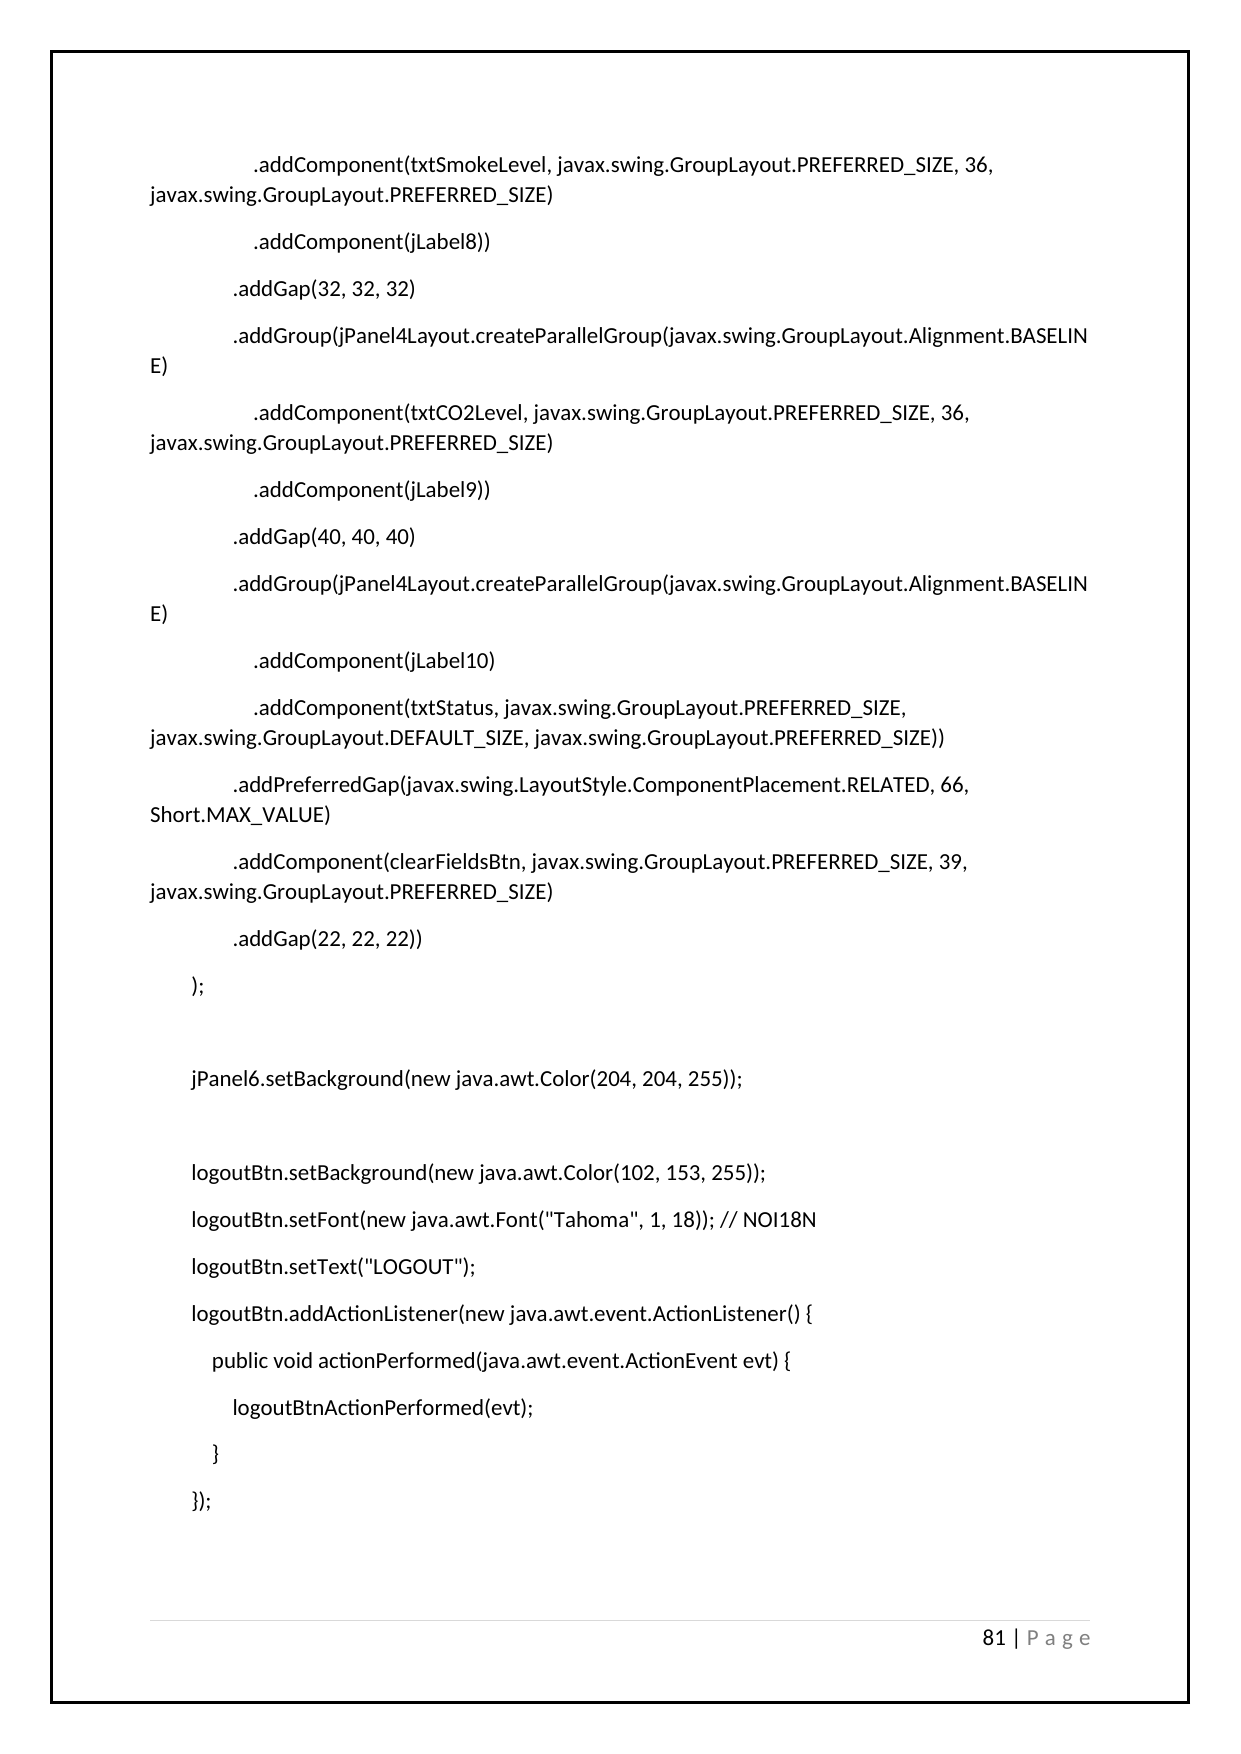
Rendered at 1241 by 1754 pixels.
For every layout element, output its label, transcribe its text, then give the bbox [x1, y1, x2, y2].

text .addComponent(txtSmokeLevel, javax.swing.GroupLayout.PREFERRED_SIZE, 36, javax.swing.GroupLayout.PREFERRED_SIZE) [150, 150, 1090, 208]
text logoutBtn.addActionListener(new java.awt.event.ActionListener() { [150, 1299, 1090, 1327]
text } [150, 1439, 1090, 1468]
text .addComponent(txtStatus, javax.swing.GroupLayout.PREFERRED_SIZE, javax.swing.GroupLayout.DEFAULT_SIZE, javax.swing.GroupLayout.PREFERRED_SIZE)) [150, 693, 1090, 751]
text .addComponent(jLabel10) [150, 646, 1090, 674]
text logoutBtn.setBackground(new java.awt.Color(102, 153, 255)); [150, 1158, 1090, 1186]
text .addGroup(jPanel4Layout.createParallelGroup(javax.swing.GroupLayout.Alignment.BASELINE) [150, 321, 1090, 379]
text ); [150, 971, 1090, 999]
text .addGap(32, 32, 32) [150, 274, 1090, 302]
text .addComponent(clearFieldsBtn, javax.swing.GroupLayout.PREFERRED_SIZE, 39, javax.swing.GroupLayout.PREFERRED_SIZE) [150, 847, 1090, 905]
text .addPreferredGap(javax.swing.LayoutStyle.ComponentPlacement.RELATED, 66, Short.MAX_VALUE) [150, 770, 1090, 828]
text .addComponent(jLabel9)) [150, 475, 1090, 503]
text .addGap(22, 22, 22)) [150, 924, 1090, 952]
text .addComponent(txtCO2Level, javax.swing.GroupLayout.PREFERRED_SIZE, 36, javax.swing.GroupLayout.PREFERRED_SIZE) [150, 398, 1090, 456]
text logoutBtn.setFont(new java.awt.Font("Tahoma", 1, 18)); // NOI18N [150, 1205, 1090, 1233]
text .addGap(40, 40, 40) [150, 522, 1090, 550]
text .addComponent(jLabel8)) [150, 227, 1090, 255]
text logoutBtnActionPerformed(evt); [150, 1393, 1090, 1421]
text public void actionPerformed(java.awt.event.ActionEvent evt) { [150, 1346, 1090, 1374]
text .addGroup(jPanel4Layout.createParallelGroup(javax.swing.GroupLayout.Alignment.BASELINE) [150, 569, 1090, 627]
text }); [150, 1486, 1090, 1514]
text jPanel6.setBackground(new java.awt.Color(204, 204, 255)); [150, 1064, 1090, 1093]
text logoutBtn.setText("LOGOUT"); [150, 1252, 1090, 1280]
